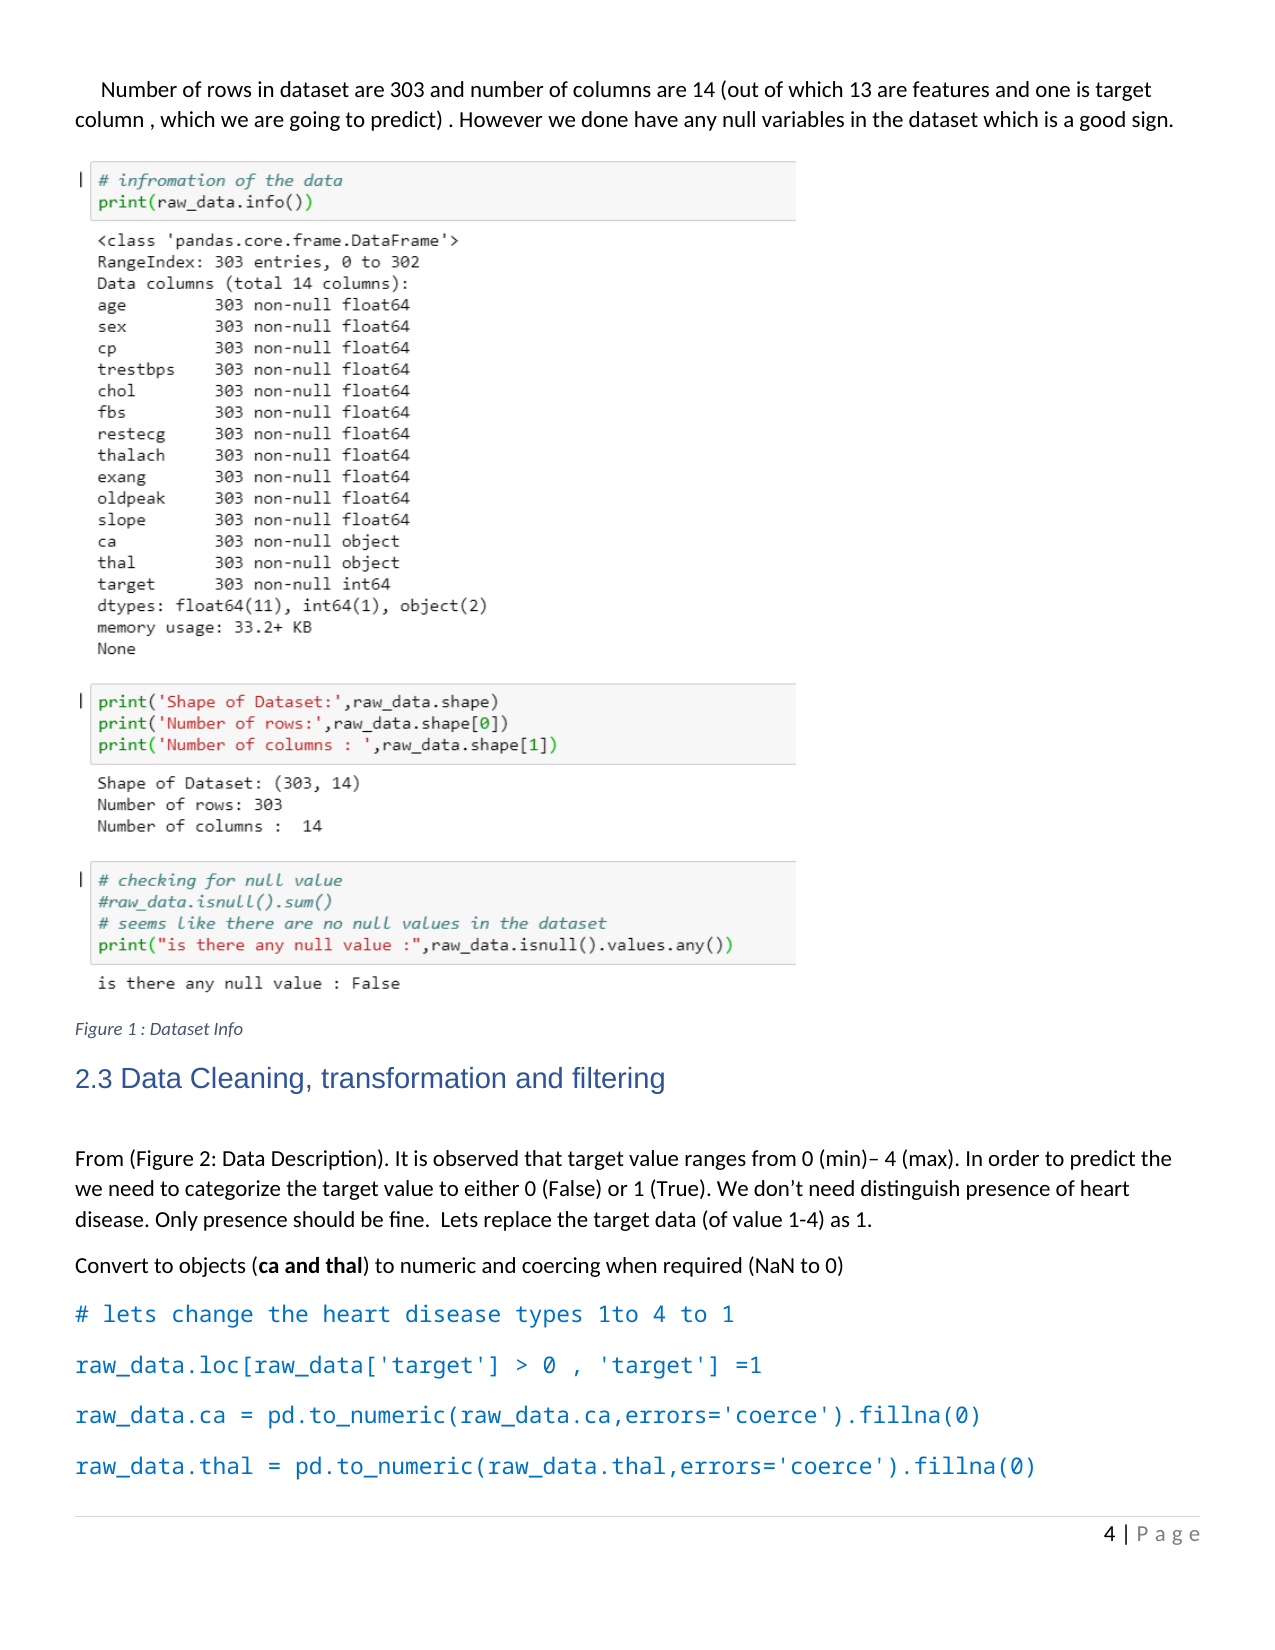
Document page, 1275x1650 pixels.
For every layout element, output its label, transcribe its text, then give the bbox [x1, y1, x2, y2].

text From (Figure 2: Data Description). It is observed that target value ranges from 0 (min)– 4 (max). In order to predict the we need to categorize the target value to either 0 (False) or 1 (True). We don’t need distinguish presence of heart disease. Only presence should be fine. Lets replace the target data (of value 1-4) as 1. [75, 1144, 1200, 1233]
text Number of rows in dataset are 303 and number of columns are 14 (out of which 13 are features and one is target column , which we are going to predict) . However we done have any null variables in the dataset which is a good sign. [75, 75, 1200, 133]
subtitle 2.3 Data Cleaning, transformation and filtering [75, 1061, 1200, 1095]
text Figure 1 : Dataset Info [75, 1017, 1200, 1040]
picture [80, 152, 796, 999]
text raw_data.ca = pd.to_numeric(raw_data.ca,errors='coerce').fillna(0) [75, 1399, 1200, 1431]
text raw_data.thal = pd.to_numeric(raw_data.thal,errors='coerce').fillna(0) [75, 1450, 1200, 1481]
text # lets change the heart disease types 1to 4 to 1 [75, 1298, 1200, 1330]
text raw_data.loc[raw_data['target'] > 0 , 'target'] =1 [75, 1349, 1200, 1380]
text Convert to objects (ca and thal) to numeric and coercing when required (NaN to 0) [75, 1252, 1200, 1279]
